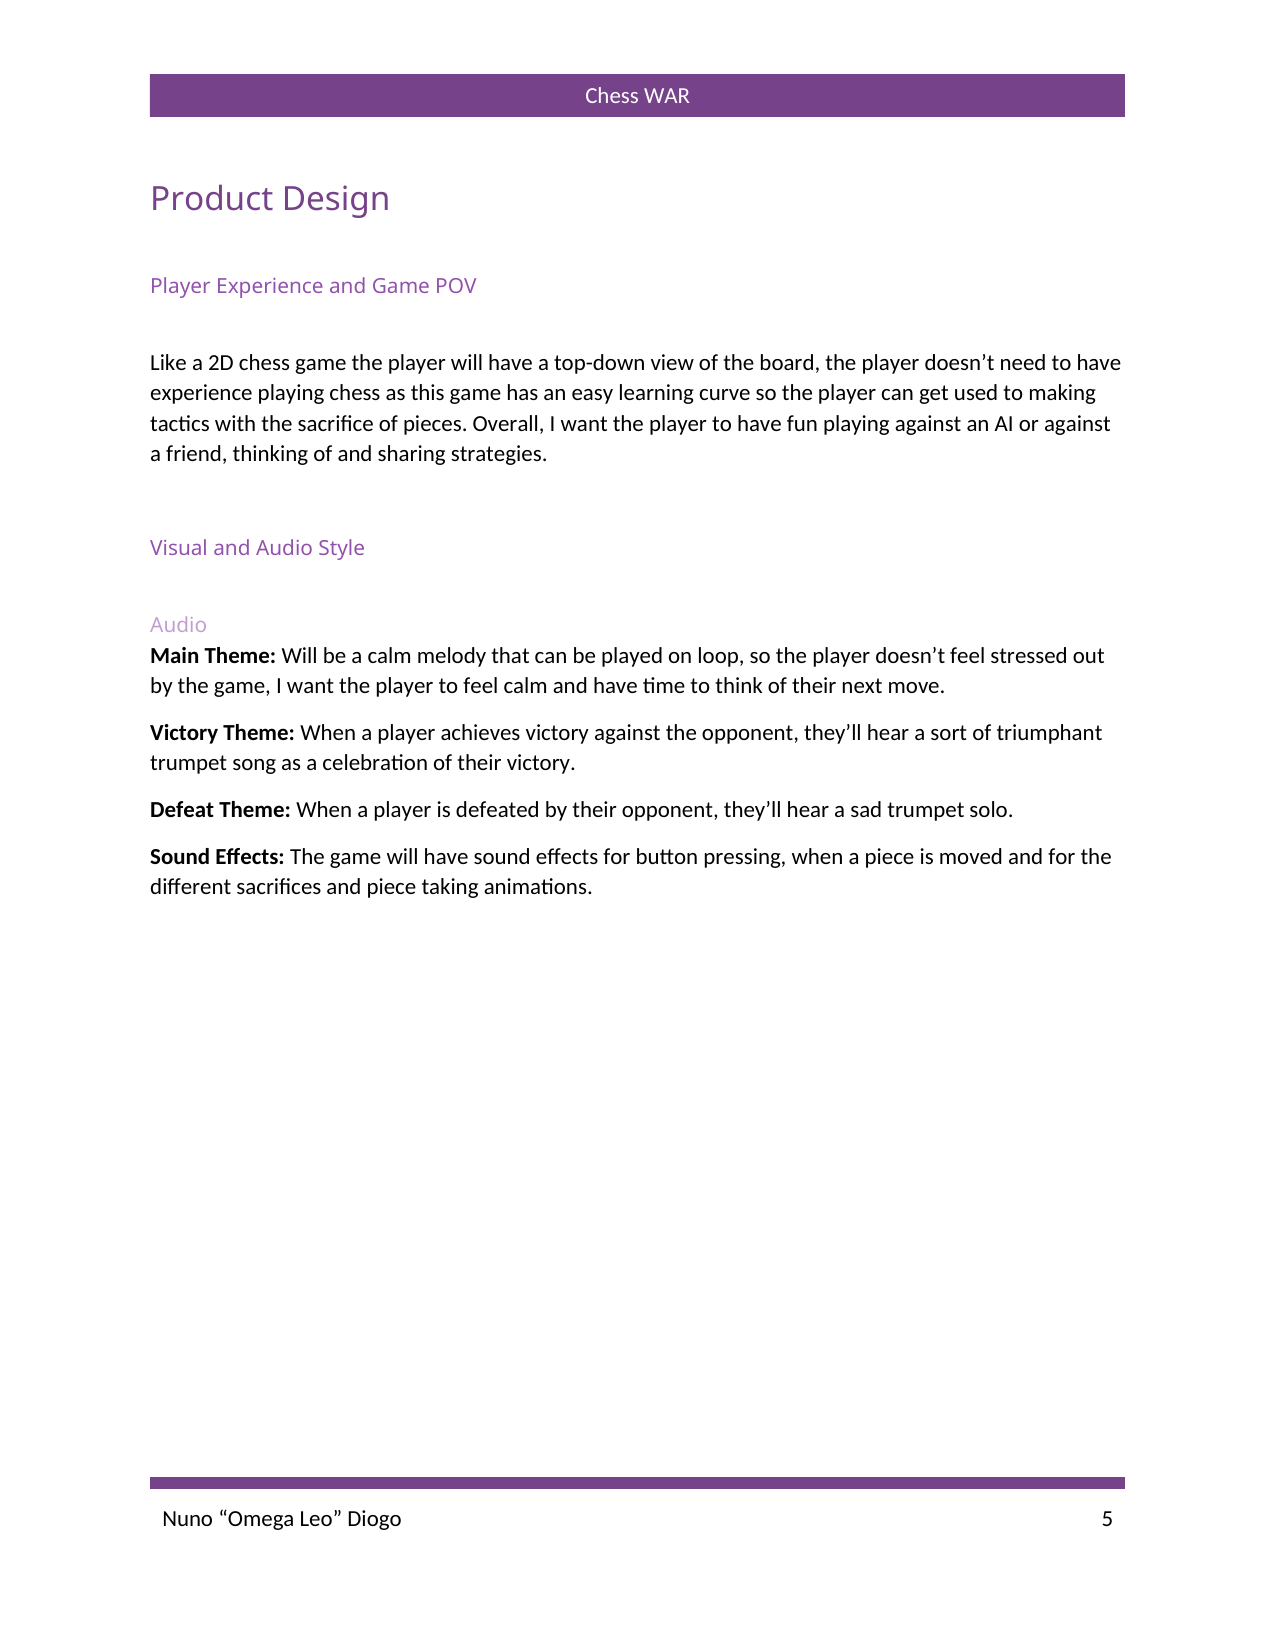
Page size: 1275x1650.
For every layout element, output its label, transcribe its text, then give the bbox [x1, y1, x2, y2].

subtitle Audio [150, 610, 1125, 639]
text Like a 2D chess game the player will have a top-down view of the board, the player doesn’t need to have experience playing chess as this game has an easy learning curve so the player can get used to making tactics with the sacrifice of pieces. Overall, I want the player to have fun playing against an AI or against a friend, thinking of and sharing strategies. [150, 348, 1125, 467]
subtitle Visual and Audio Style [150, 533, 1125, 561]
subtitle Product Design [150, 175, 1125, 220]
text Defeat Theme: When a player is defeated by their opponent, they’ll hear a sad trumpet solo. [150, 795, 1125, 823]
subtitle Player Experience and Game POV [150, 271, 1125, 299]
text Sound Effects: The game will have sound effects for button pressing, when a piece is moved and for the different sacrifices and piece taking animations. [150, 842, 1125, 900]
text Main Theme: Will be a calm melody that can be played on loop, so the player doesn’t feel stressed out by the game, I want the player to feel calm and have time to think of their next move. [150, 641, 1125, 699]
text Victory Theme: When a player achieves victory against the opponent, they’ll hear a sort of triumphant trumpet song as a celebration of their victory. [150, 718, 1125, 776]
